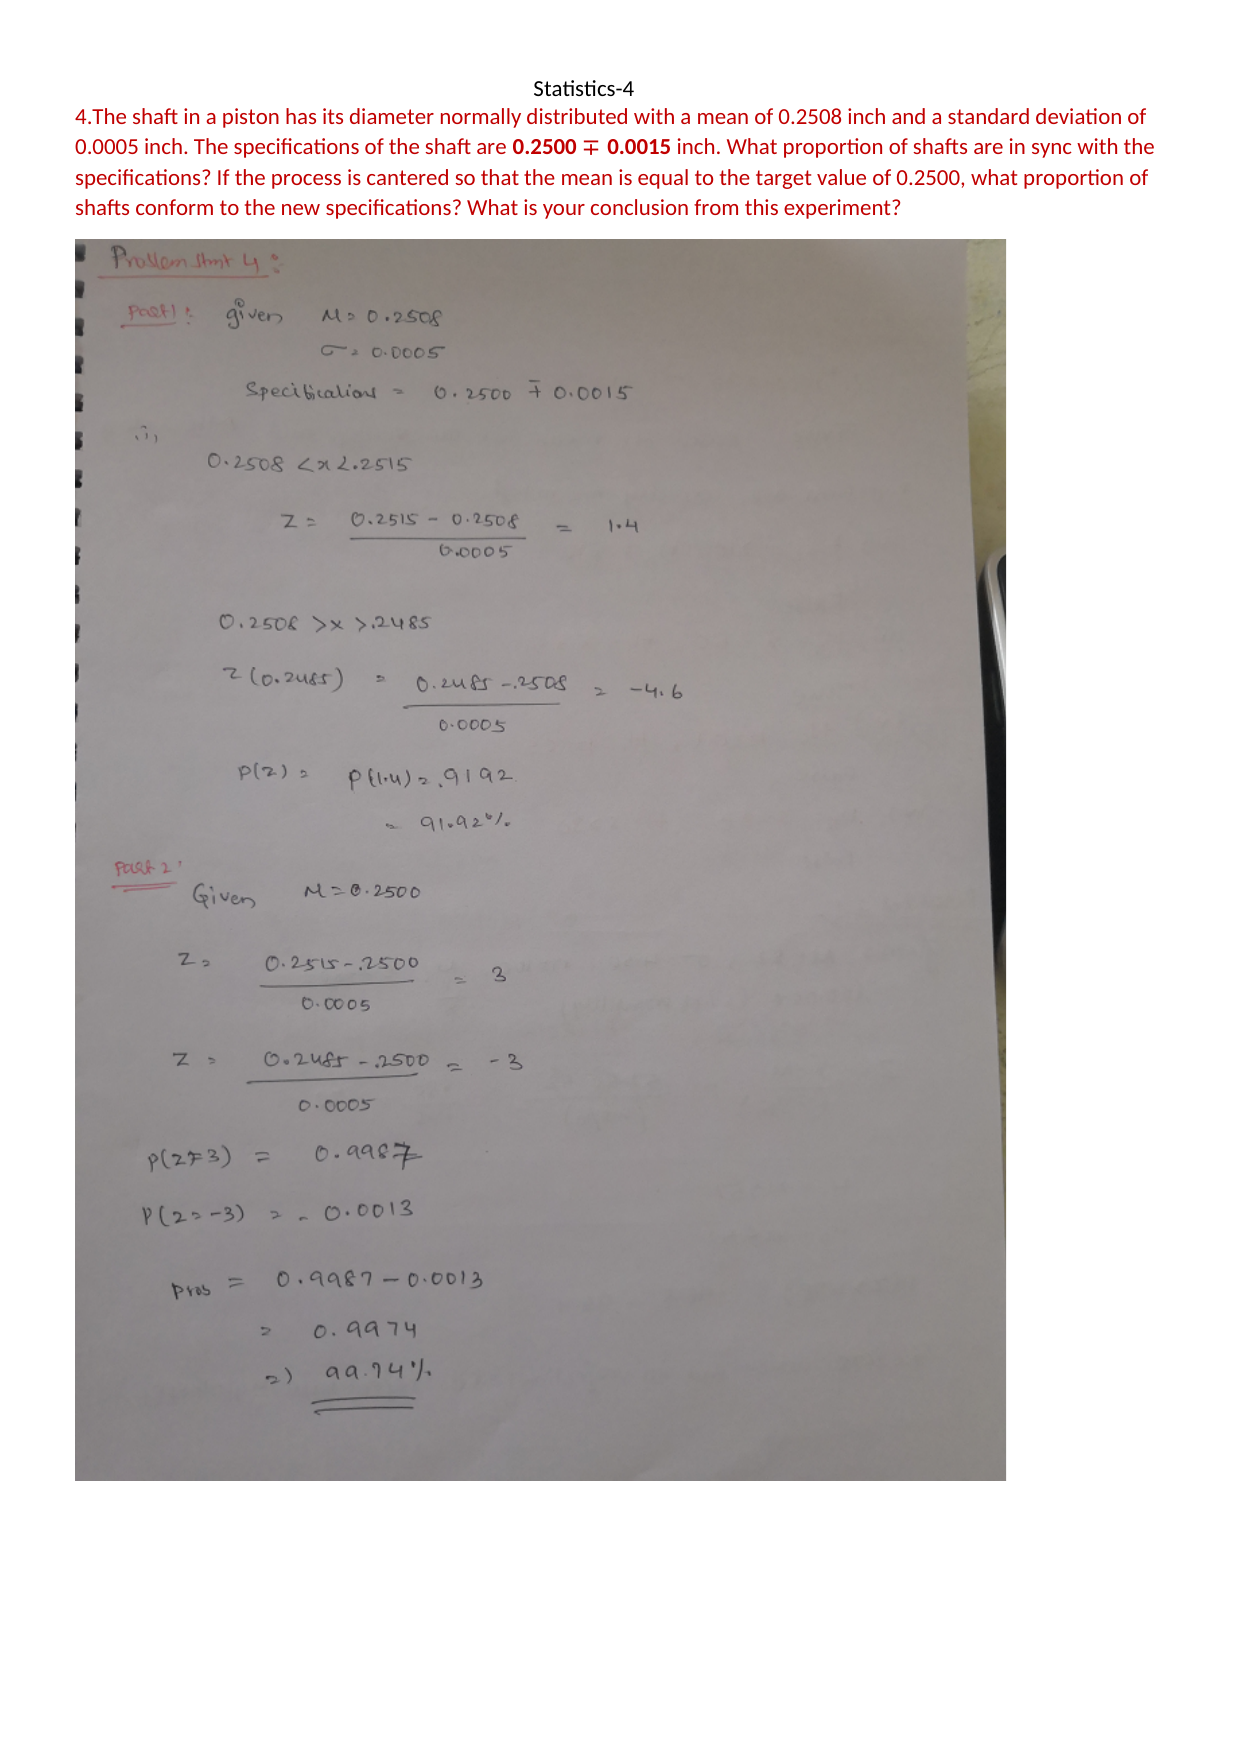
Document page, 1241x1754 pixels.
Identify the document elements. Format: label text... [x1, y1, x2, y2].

text 4.The shaft in a piston has its diameter normally distributed with a mean of 0.2508 inch and a standard deviation of 0.0005 inch. The specifications of the shaft are 0.2500 ∓ 0.0015 inch. What proportion of shafts are in sync with the specifications? If the process is cantered so that the mean is equal to the target value of 0.2500, what proportion of shafts conform to the new specifications? What is your conclusion from this experiment? [75, 102, 1165, 221]
picture [75, 239, 1007, 1481]
